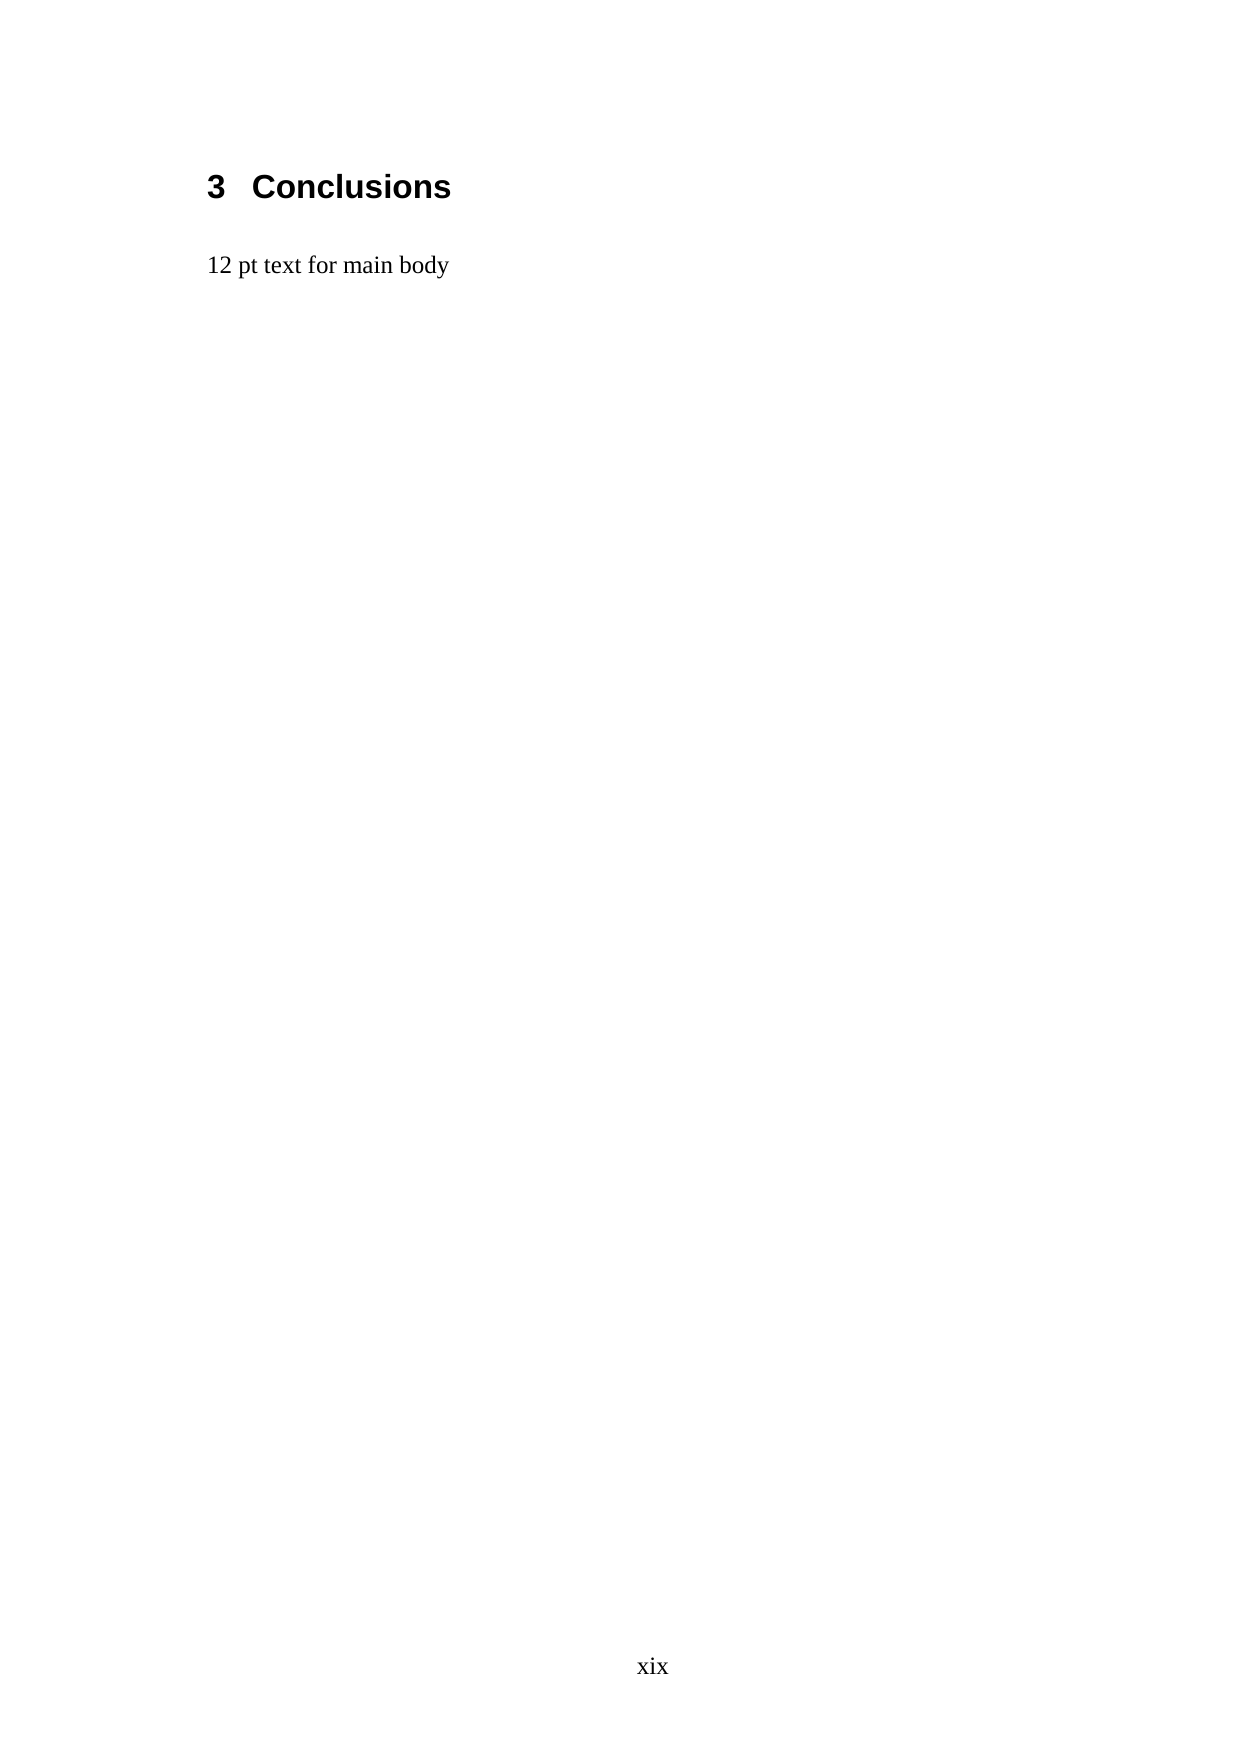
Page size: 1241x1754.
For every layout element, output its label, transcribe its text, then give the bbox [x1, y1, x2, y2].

subtitle Conclusions [207, 167, 1098, 205]
text 12 pt text for main body [207, 250, 1098, 279]
